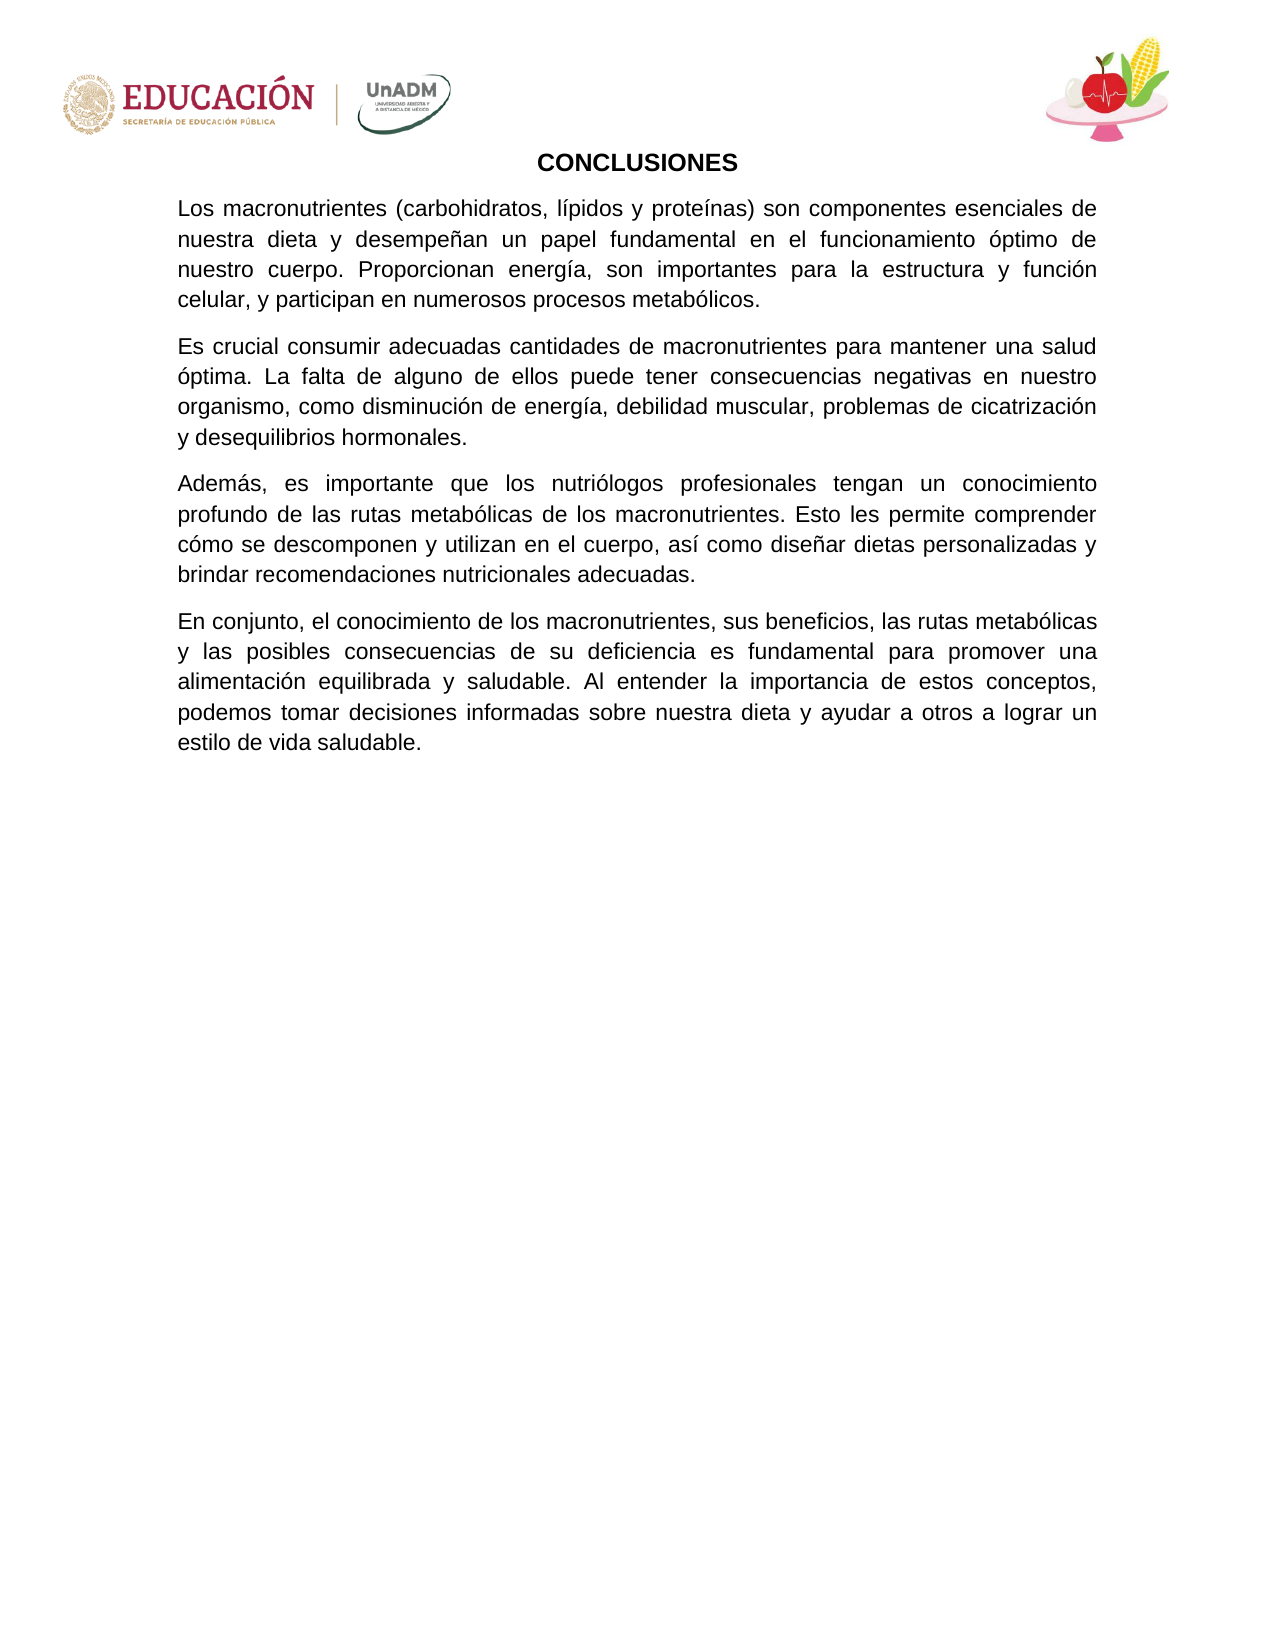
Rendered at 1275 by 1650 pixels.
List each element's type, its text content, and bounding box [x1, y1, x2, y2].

text Los macronutrientes (carbohidratos, lípidos y proteínas) son componentes esenciales de nuestra dieta y desempeñan un papel fundamental en el funcionamiento óptimo de nuestro cuerpo. Proporcionan energía, son importantes para la estructura y función celular, y participan en numerosos procesos metabólicos. [177, 195, 1098, 312]
text CONCLUSIONES [177, 148, 1098, 176]
text Además, es importante que los nutriólogos profesionales tengan un conocimiento profundo de las rutas metabólicas de los macronutrientes. Esto les permite comprender cómo se descomponen y utilizan en el cuerpo, así como diseñar dietas personalizadas y brindar recomendaciones nutricionales adecuadas. [177, 470, 1098, 587]
text En conjunto, el conocimiento de los macronutrientes, sus beneficios, las rutas metabólicas y las posibles consecuencias de su deficiencia es fundamental para promover una alimentación equilibrada y saludable. Al entender la importancia de estos conceptos, podemos tomar decisiones informadas sobre nuestra dieta y ayudar a otros a lograr un estilo de vida saludable. [177, 608, 1098, 755]
picture [1042, 34, 1170, 148]
picture [63, 65, 451, 146]
text Es crucial consumir adecuadas cantidades de macronutrientes para mantener una salud óptima. La falta de alguno de ellos puede tener consecuencias negativas en nuestro organismo, como disminución de energía, debilidad muscular, problemas de cicatrización y desequilibrios hormonales. [177, 333, 1098, 450]
